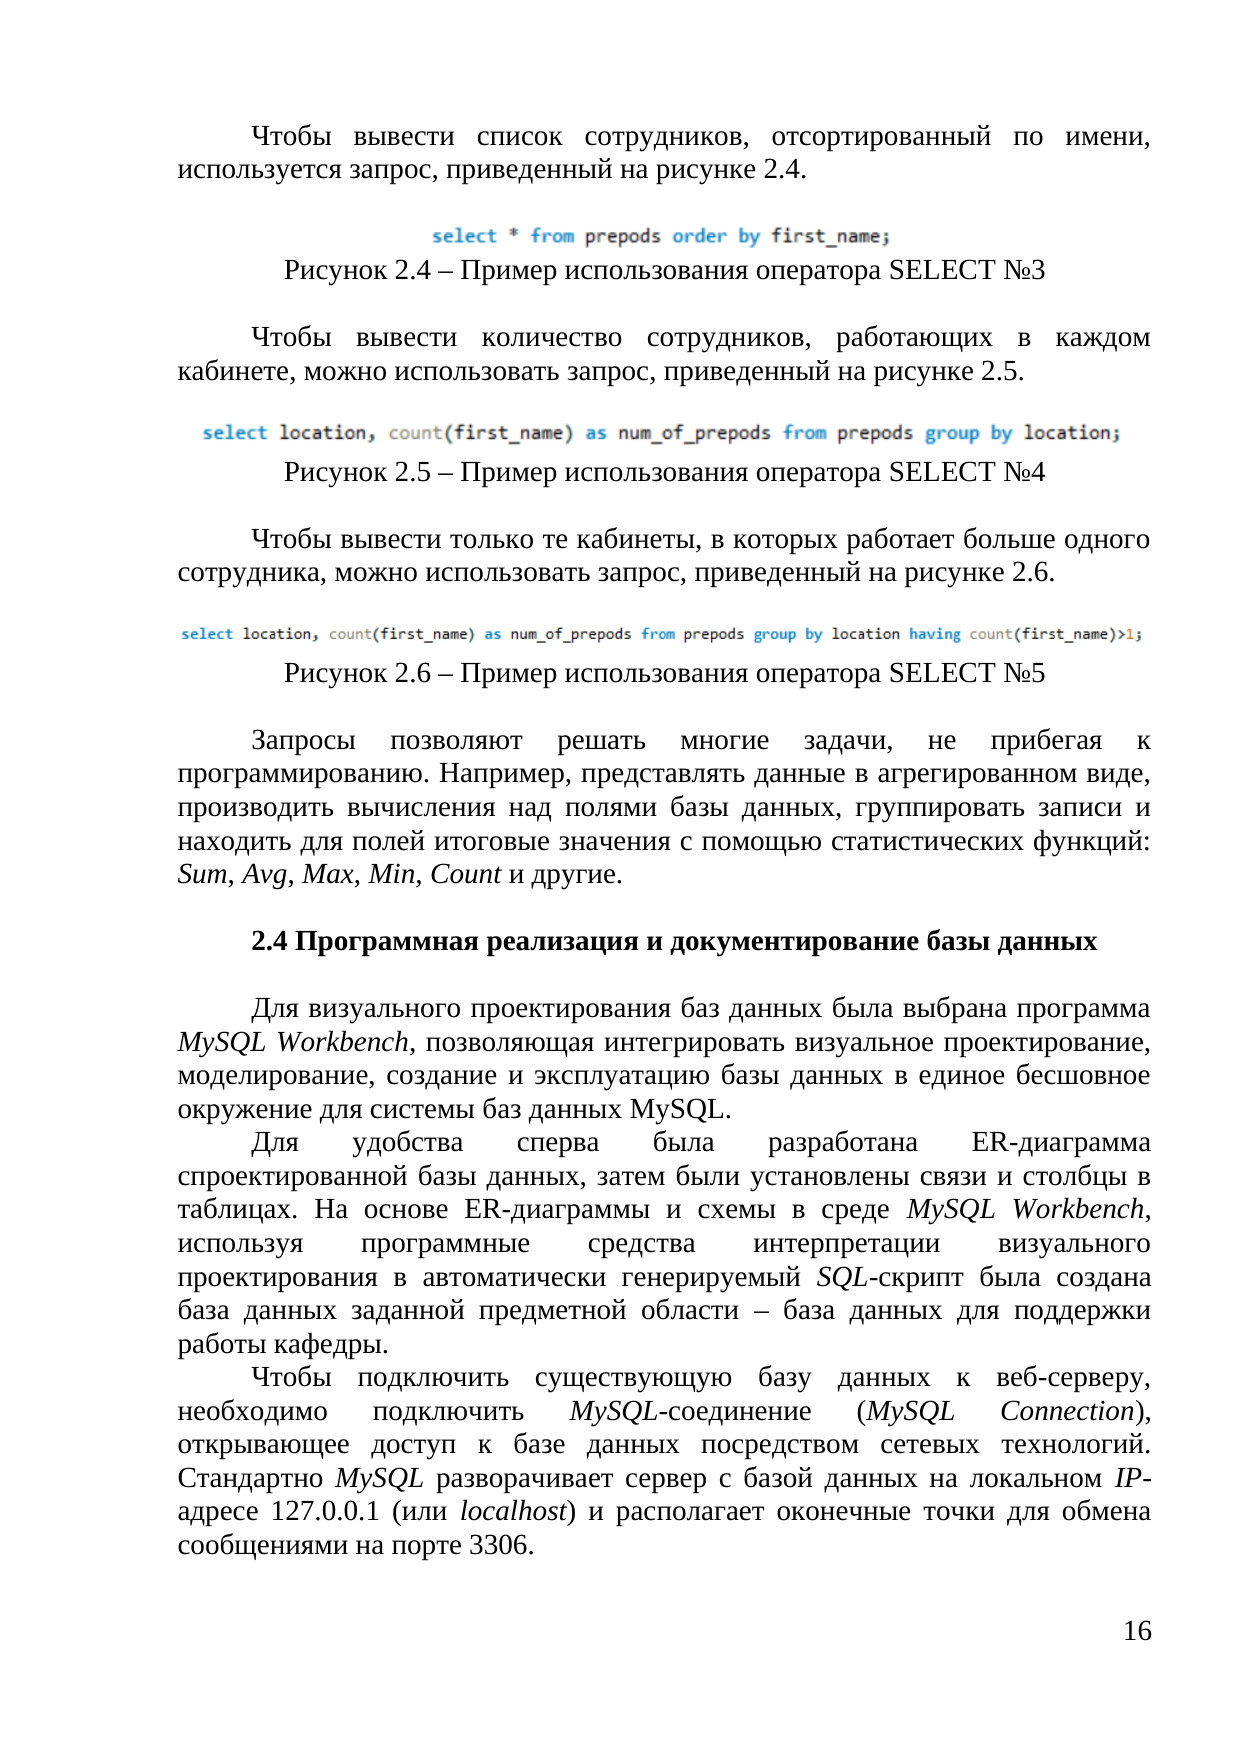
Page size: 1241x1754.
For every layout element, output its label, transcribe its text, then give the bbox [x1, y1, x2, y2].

picture [428, 218, 901, 253]
text Запросы позволяют решать многие задачи, не прибегая к программированию. Например, представлять данные в агрегированном виде, производить вычисления над полями базы данных, группировать записи и находить для полей итоговые значения с помощью статистических функций: Sum, Avg, Max, Min, Count и другие. [177, 722, 1152, 890]
text Рисунок 2.6 – Пример использования оператора SELECT №5 [177, 655, 1152, 688]
text Рисунок 2.4 – Пример использования оператора SELECT №3 [177, 252, 1152, 286]
picture [197, 420, 1132, 447]
text 2.4 Программная реализация и документирование базы данных [177, 923, 1152, 957]
text Чтобы вывести только те кабинеты, в которых работает больше одного сотрудника, можно использовать запрос, приведенный на рисунке 2.6. [177, 521, 1152, 588]
text Чтобы вывести список сотрудников, отсортированный по имени, используется запрос, приведенный на рисунке 2.4. [177, 118, 1152, 185]
text Рисунок 2.5 – Пример использования оператора SELECT №4 [177, 454, 1152, 487]
picture [177, 621, 1152, 648]
text Для визуального проектирования баз данных была выбрана программа MySQL Workbench, позволяющая интегрировать визуальное проектирование, моделирование, создание и эксплуатацию базы данных в единое бесшовное окружение для системы баз данных MySQL. [177, 990, 1152, 1124]
text Для удобства сперва была разработана ER-диаграмма спроектированной базы данных, затем были установлены связи и столбцы в таблицах. На основе ER-диаграммы и схемы в среде MySQL Workbench, используя программные средства интерпретации визуального проектирования в автоматически генерируемый SQL-скрипт была создана база данных заданной предметной области – база данных для поддержки работы кафедры. [177, 1124, 1152, 1359]
text Чтобы вывести количество сотрудников, работающих в каждом кабинете, можно использовать запрос, приведенный на рисунке 2.5. [177, 319, 1152, 387]
text Чтобы подключить существующую базу данных к веб-серверу, необходимо подключить MySQL-соединение (MySQL Connection), открывающее доступ к базе данных посредством сетевых технологий. Стандартно MySQL разворачивает сервер с базой данных на локальном IP-адресе 127.0.0.1 (или localhost) и располагает оконечные точки для обмена сообщениями на порте 3306. [177, 1359, 1152, 1561]
